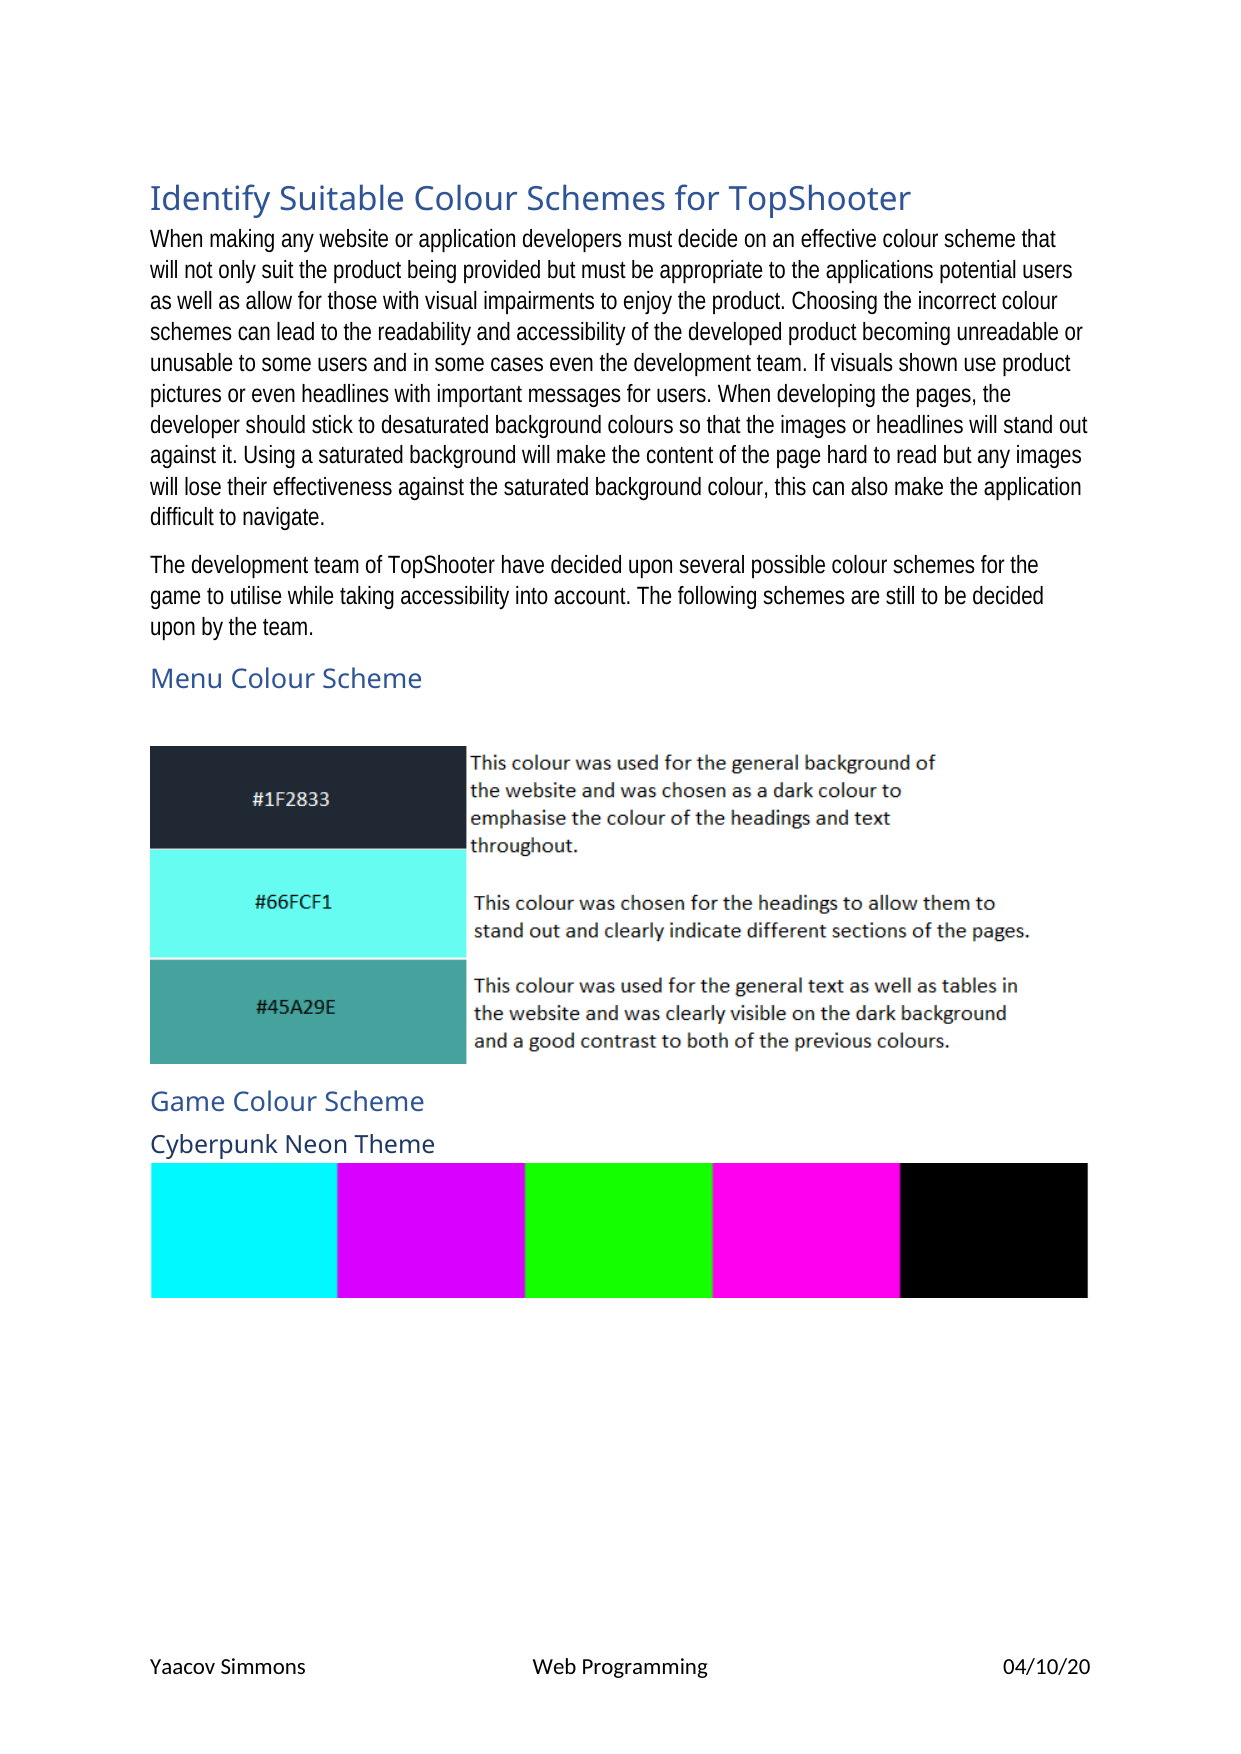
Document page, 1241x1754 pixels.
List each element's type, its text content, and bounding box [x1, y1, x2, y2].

text When making any website or application developers must decide on an effective colour scheme that will not only suit the product being provided but must be appropriate to the applications potential users as well as allow for those with visual impairments to enjoy the product. Choosing the incorrect colour schemes can lead to the readability and accessibility of the developed product becoming unreadable or unusable to some users and in some cases even the development team. If visuals shown use product pictures or even headlines with important messages for users. When developing the pages, the developer should stick to desaturated background colours so that the images or headlines will stand out against it. Using a saturated background will make the content of the page hard to read but any images will lose their effectiveness against the saturated background colour, this can also make the application difficult to navigate. [150, 224, 1090, 531]
subtitle Game Colour Scheme [150, 1083, 1090, 1120]
subtitle Cyberpunk Neon Theme [150, 1127, 1090, 1161]
subtitle Menu Colour Scheme [150, 659, 1090, 696]
picture [150, 1163, 1091, 1298]
subtitle Identify Suitable Colour Schemes for TopShooter [150, 175, 1090, 220]
text The development team of TopShooter have decided upon several possible colour schemes for the game to utilise while taking accessibility into account. The following schemes are still to be decided upon by the team. [150, 550, 1090, 641]
picture [150, 746, 1037, 1064]
